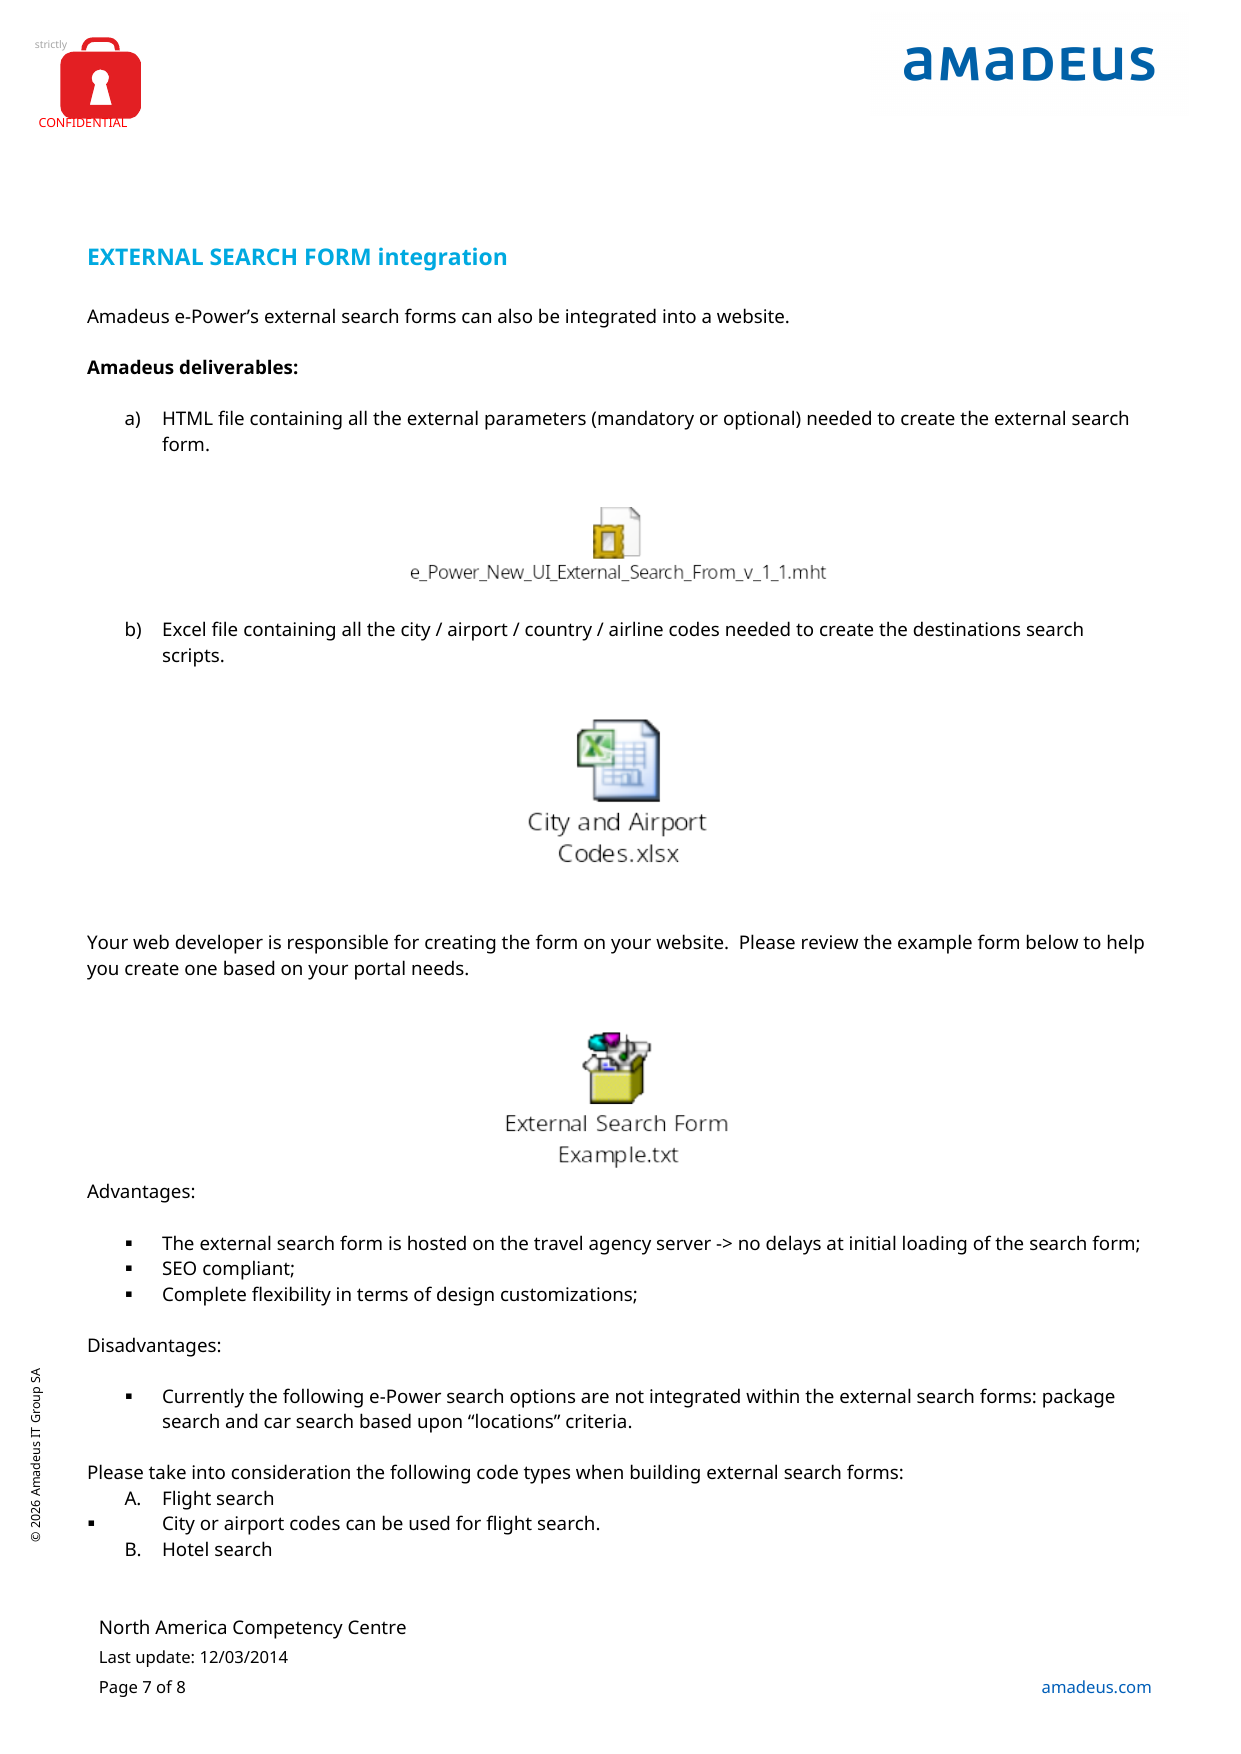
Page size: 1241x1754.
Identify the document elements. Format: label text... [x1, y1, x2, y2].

list SEO compliant; [124, 1255, 1152, 1281]
text Amadeus deliverables: [87, 355, 1152, 380]
list The external search form is hosted on the travel agency server -> no delays at initial loading of the search form; [124, 1230, 1152, 1255]
text Your web developer is responsible for creating the form on your website. Please review the example form below to help you create one based on your portal needs. [87, 929, 1152, 981]
text Disadvantages: [87, 1332, 1152, 1357]
list City or airport codes can be used for flight search. [87, 1511, 1152, 1536]
subtitle EXTERNAL SEARCH FORM integration [87, 241, 1152, 272]
list Complete flexibility in terms of design customizations; [124, 1281, 1152, 1306]
list Excel file containing all the city / airport / country / airline codes needed to create the destinations search scripts. [124, 617, 1152, 668]
list Currently the following e-Power search options are not integrated within the external search forms: package search and car search based upon “locations” criteria. [124, 1383, 1152, 1434]
list Flight search [124, 1485, 1152, 1511]
list Hotel search [124, 1536, 1152, 1562]
text Amadeus e-Power’s external search forms can also be integrated into a website. [87, 304, 1152, 329]
text Please take into consideration the following code types when building external search forms: [87, 1459, 1152, 1485]
list HTML file containing all the external parameters (mandatory or optional) needed to create the external search form. [124, 406, 1152, 457]
text Advantages: [87, 1179, 1152, 1204]
picture [870, 12, 1189, 116]
